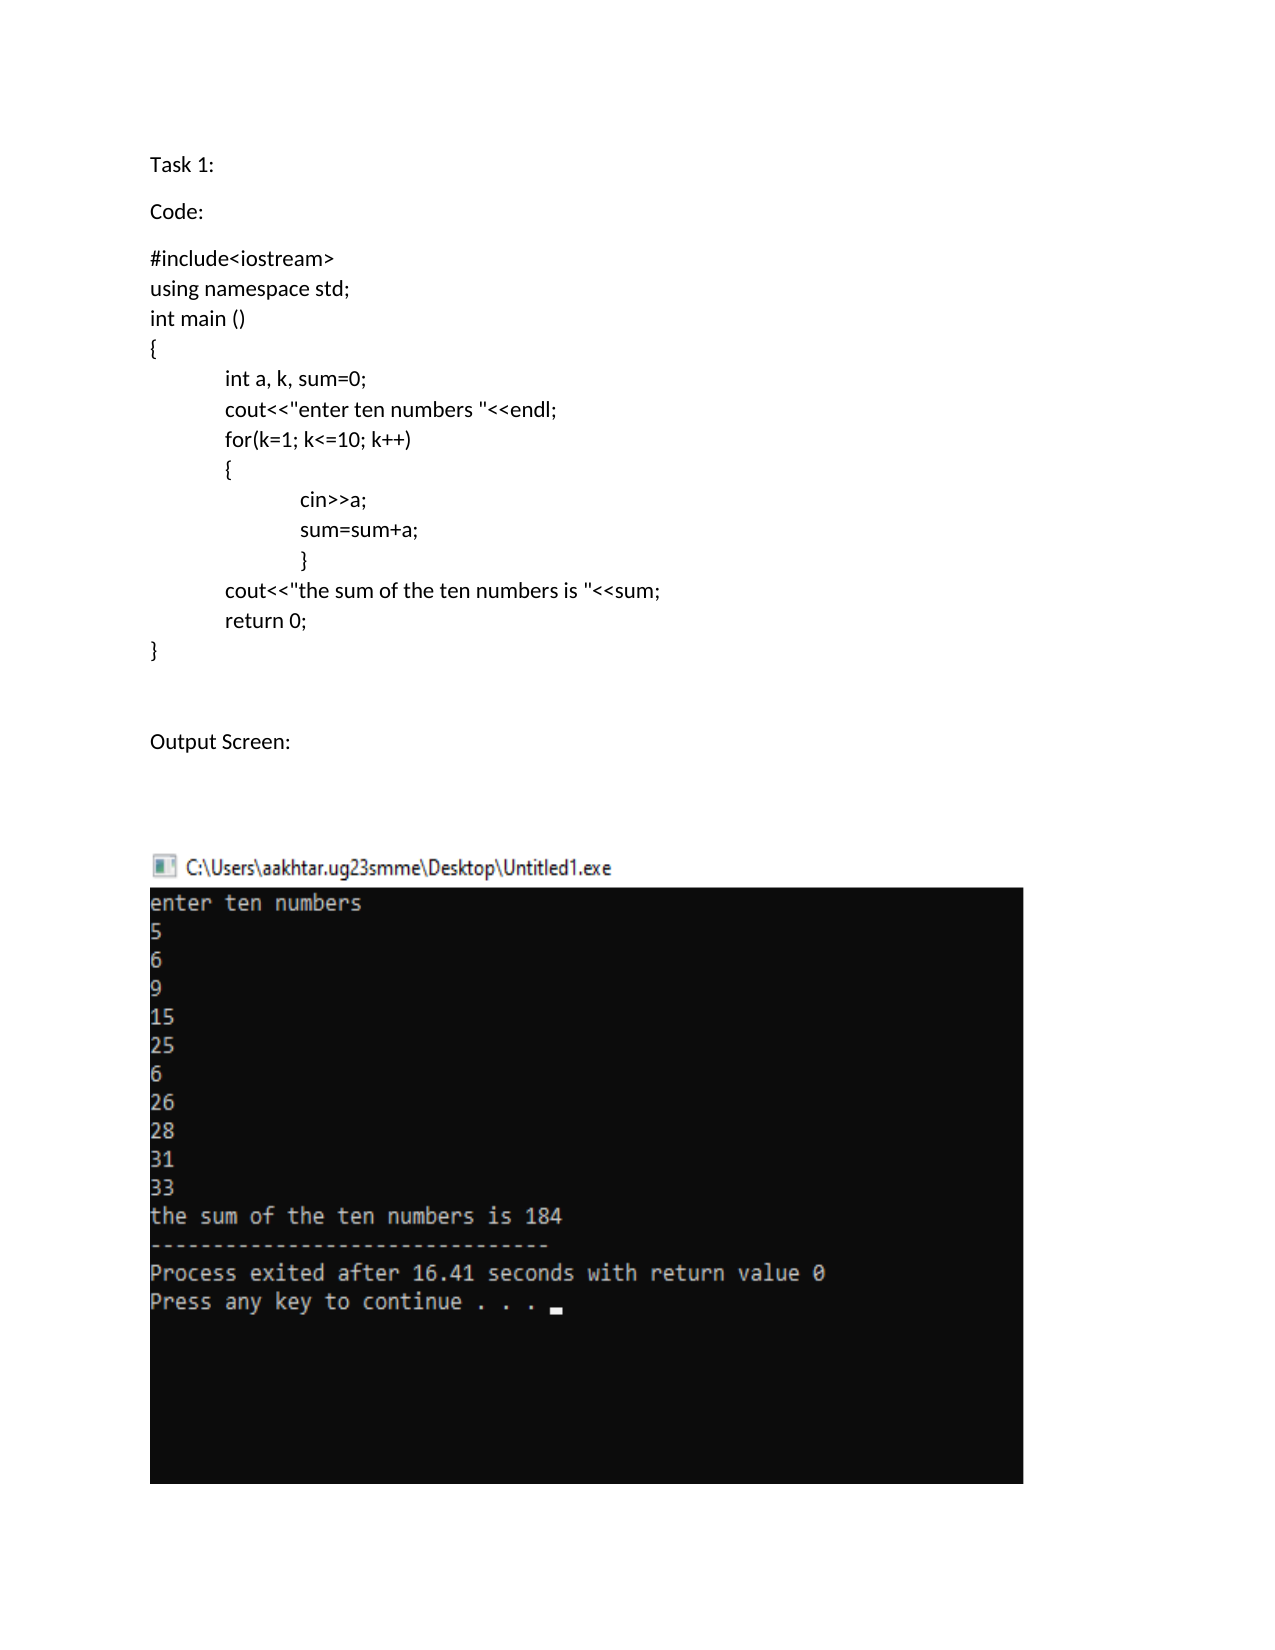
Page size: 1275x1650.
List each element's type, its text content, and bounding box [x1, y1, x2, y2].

text { [150, 455, 1125, 483]
text cout<<"enter ten numbers "<<endl; [150, 395, 1125, 423]
text int main () [150, 304, 1125, 332]
text cout<<"the sum of the ten numbers is "<<sum; [150, 576, 1125, 604]
text int a, k, sum=0; [150, 364, 1125, 393]
text cin>>a; [150, 485, 1125, 513]
text for(k=1; k<=10; k++) [150, 425, 1125, 453]
text Code: [150, 197, 1125, 225]
text { [150, 334, 1125, 362]
text Task 1: [150, 150, 1125, 178]
text using namespace std; [150, 274, 1125, 302]
picture [150, 847, 1024, 1484]
text return 0; [150, 606, 1125, 634]
text #include<iostream> [150, 244, 1125, 272]
text } [150, 546, 1125, 574]
text Output Screen: [150, 727, 1125, 755]
text sum=sum+a; [150, 516, 1125, 544]
text } [150, 636, 1125, 664]
